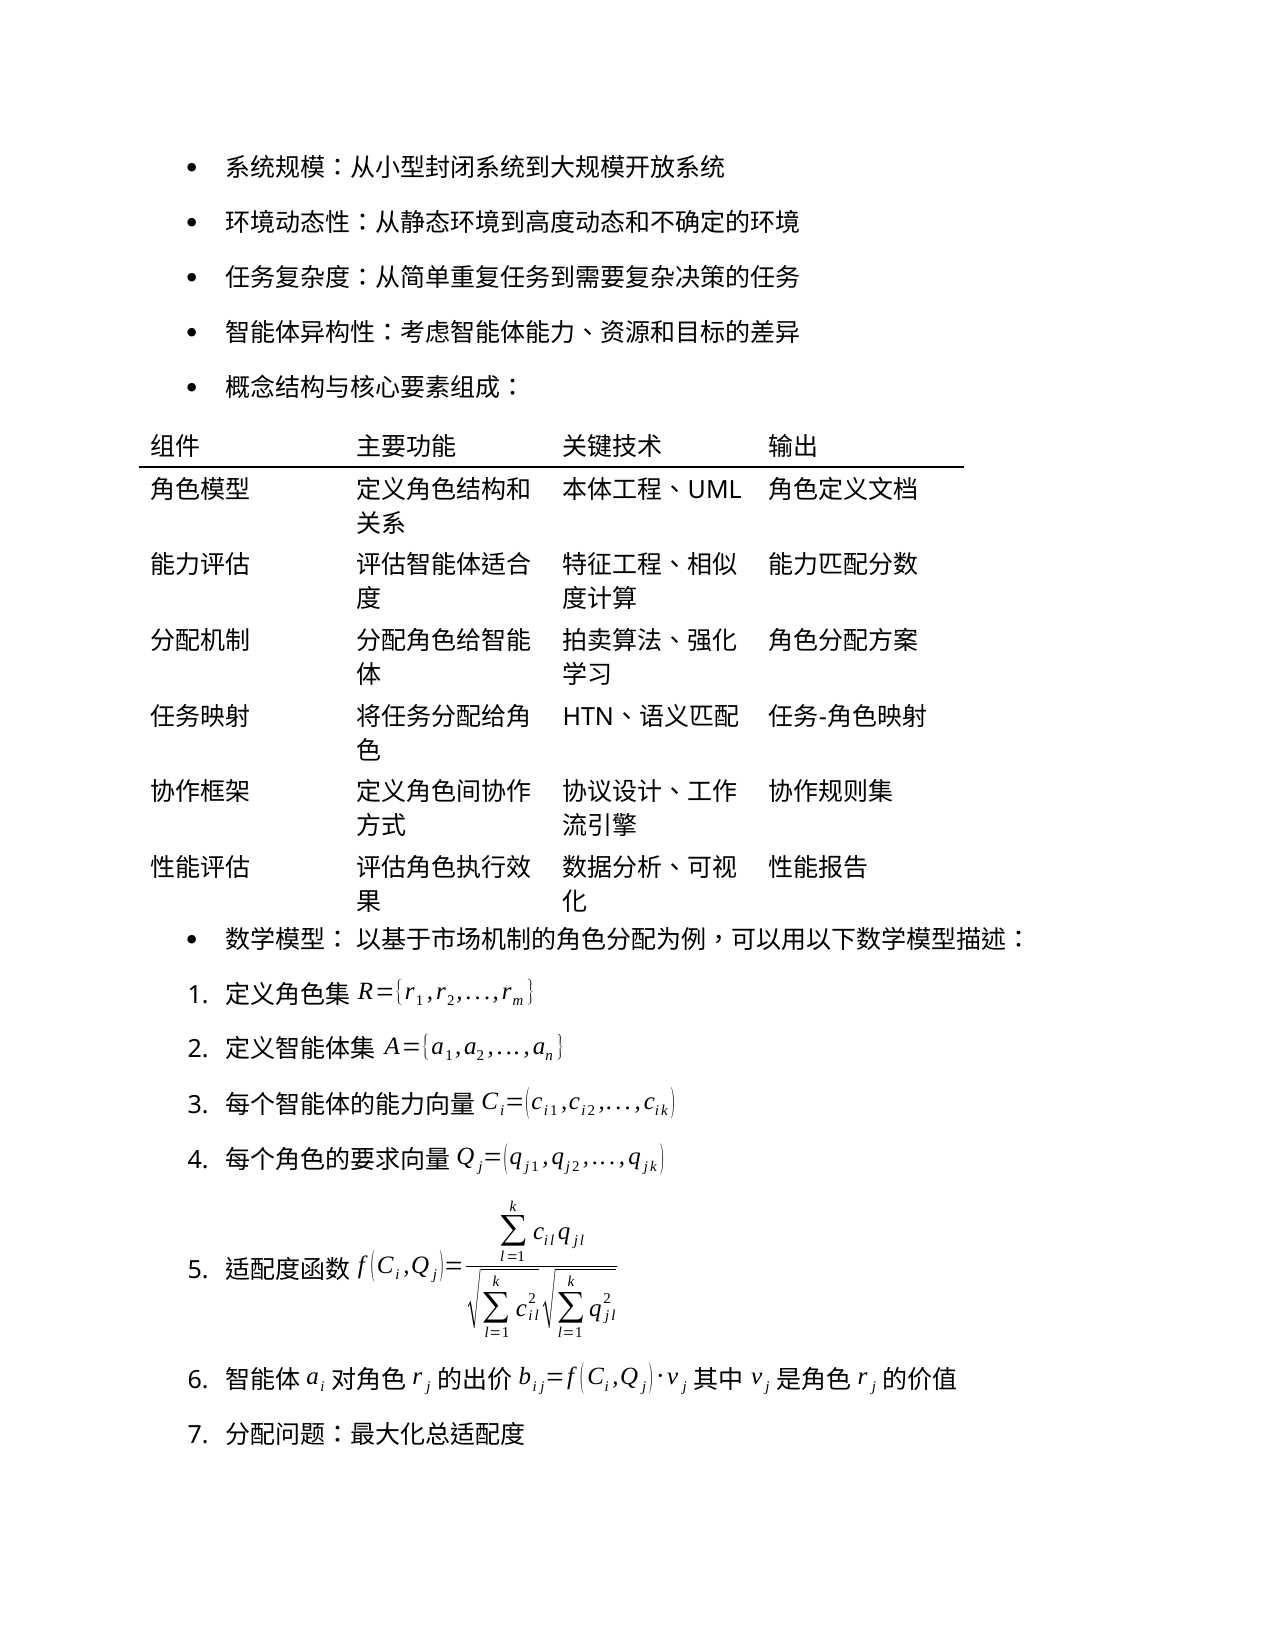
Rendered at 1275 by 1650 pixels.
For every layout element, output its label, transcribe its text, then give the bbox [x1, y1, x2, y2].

list 数学模型： 以基于市场机制的角色分配为例，可以用以下数学模型描述： [187, 921, 1125, 955]
list 每个角色的要求向量 [187, 1142, 1125, 1176]
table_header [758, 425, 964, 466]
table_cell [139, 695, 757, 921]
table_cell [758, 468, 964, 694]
list 分配问题：最大化总适配度 [187, 1417, 1125, 1451]
list 智能体异构性：考虑智能体能力、资源和目标的差异 [187, 315, 1125, 349]
list 适配度函数 [187, 1197, 1125, 1341]
list 定义智能体集 [187, 1031, 1125, 1065]
list 智能体 对角色 的出价 其中 是角色 的价值 [187, 1361, 1125, 1396]
list 系统规模：从小型封闭系统到大规模开放系统 [187, 150, 1125, 184]
list 定义角色集 [187, 976, 1125, 1010]
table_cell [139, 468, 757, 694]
list 每个智能体的能力向量 [187, 1086, 1125, 1121]
list 环境动态性：从静态环境到高度动态和不确定的环境 [187, 205, 1125, 239]
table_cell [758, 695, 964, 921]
list 概念结构与核心要素组成： [187, 369, 1125, 404]
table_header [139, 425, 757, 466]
list 任务复杂度：从简单重复任务到需要复杂决策的任务 [187, 260, 1125, 294]
